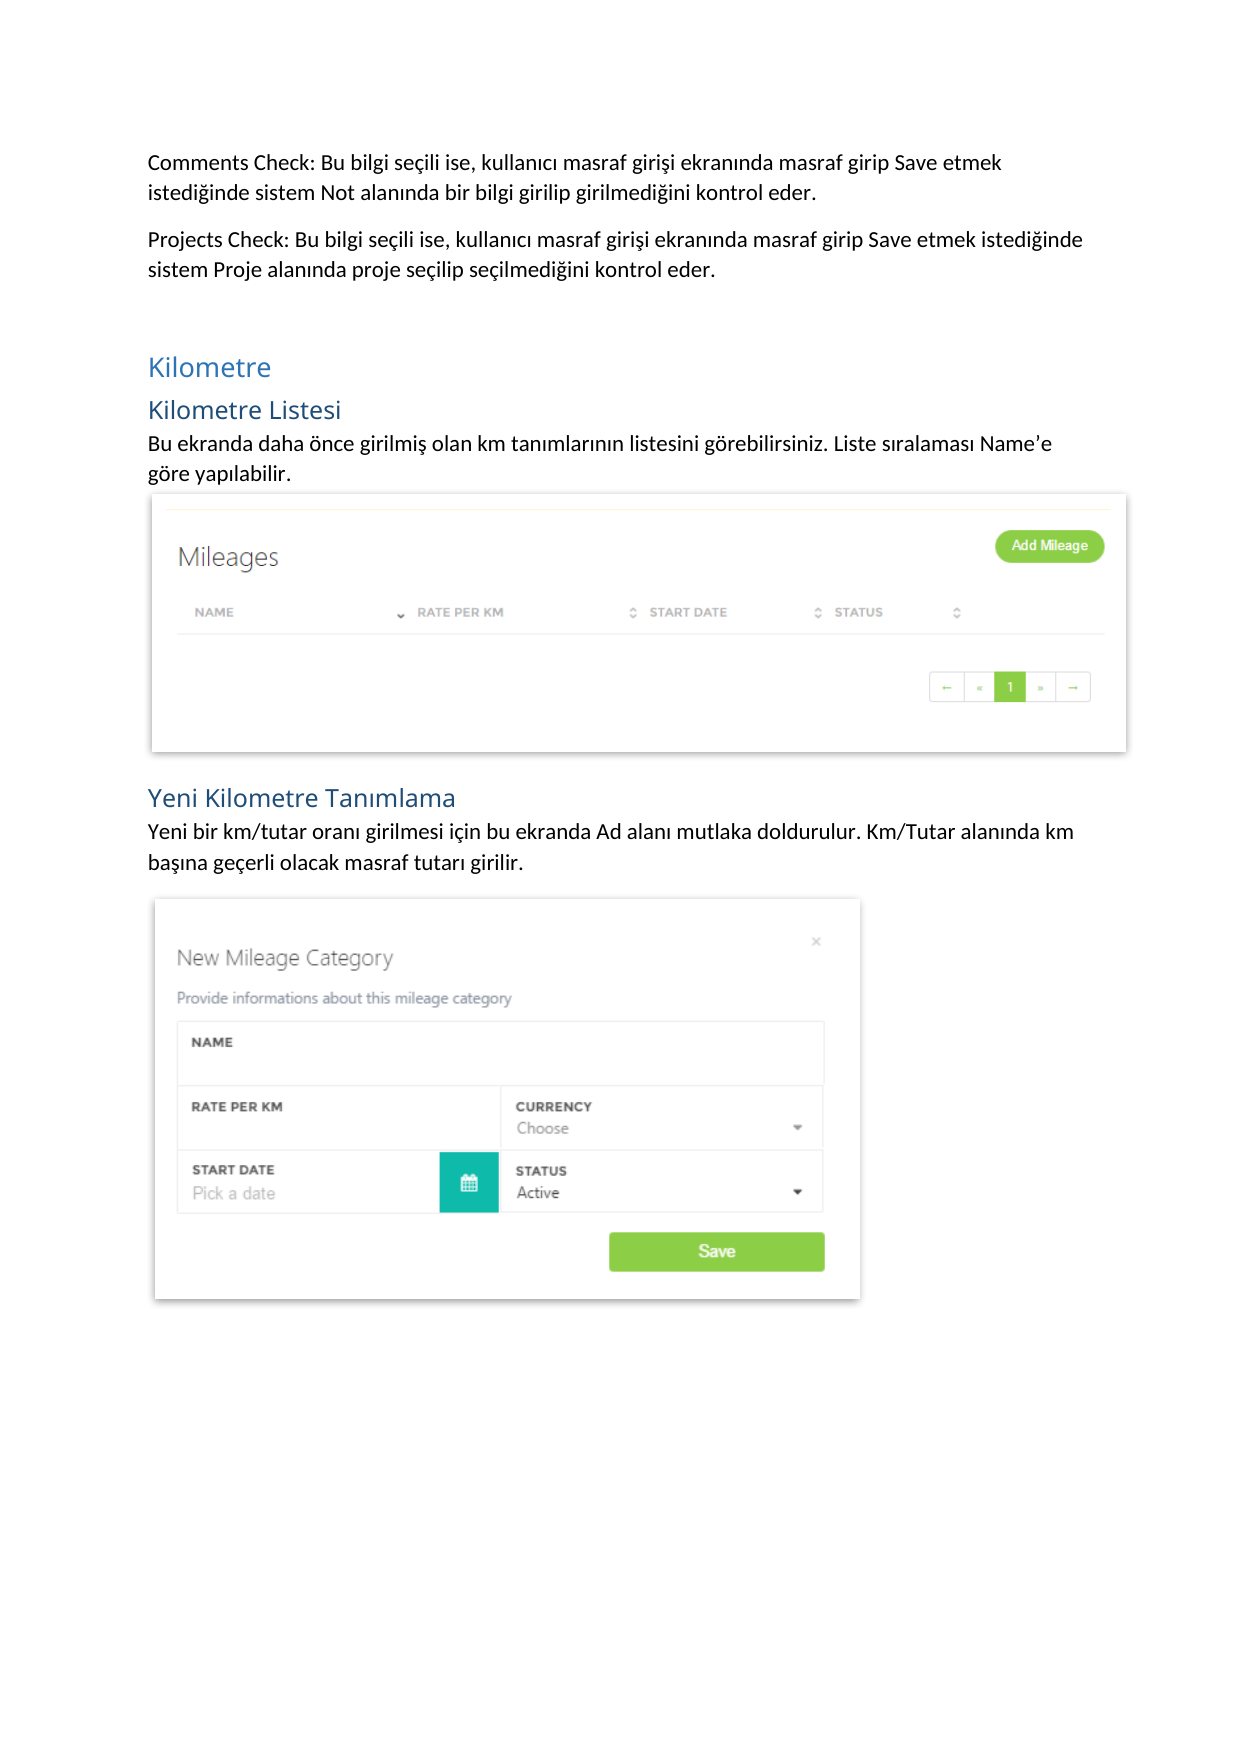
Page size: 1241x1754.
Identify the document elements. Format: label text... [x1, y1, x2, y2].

picture [166, 509, 1111, 737]
picture [169, 913, 845, 1284]
text Yeni bir km/tutar oranı girilmesi için bu ekranda Ad alanı mutlaka doldurulur. Km/Tutar alanında km başına geçerli olacak masraf tutarı girilir. [148, 817, 1093, 876]
text Projects Check: Bu bilgi seçili ise, kullanıcı masraf girişi ekranında masraf girip Save etmek istediğinde sistem Proje alanında proje seçilip seçilmediğini kontrol eder. [148, 225, 1093, 283]
subtitle Kilometre Listesi [148, 393, 1093, 427]
text Bu ekranda daha önce girilmiş olan km tanımlarının listesini görebilirsiniz. Liste sıralaması Name’e göre yapılabilir. [148, 429, 1093, 494]
subtitle Kilometre [148, 349, 1093, 386]
subtitle Yeni Kilometre Tanımlama [148, 781, 1093, 815]
text Comments Check: Bu bilgi seçili ise, kullanıcı masraf girişi ekranında masraf girip Save etmek istediğinde sistem Not alanında bir bilgi girilip girilmediğini kontrol eder. [148, 148, 1093, 206]
